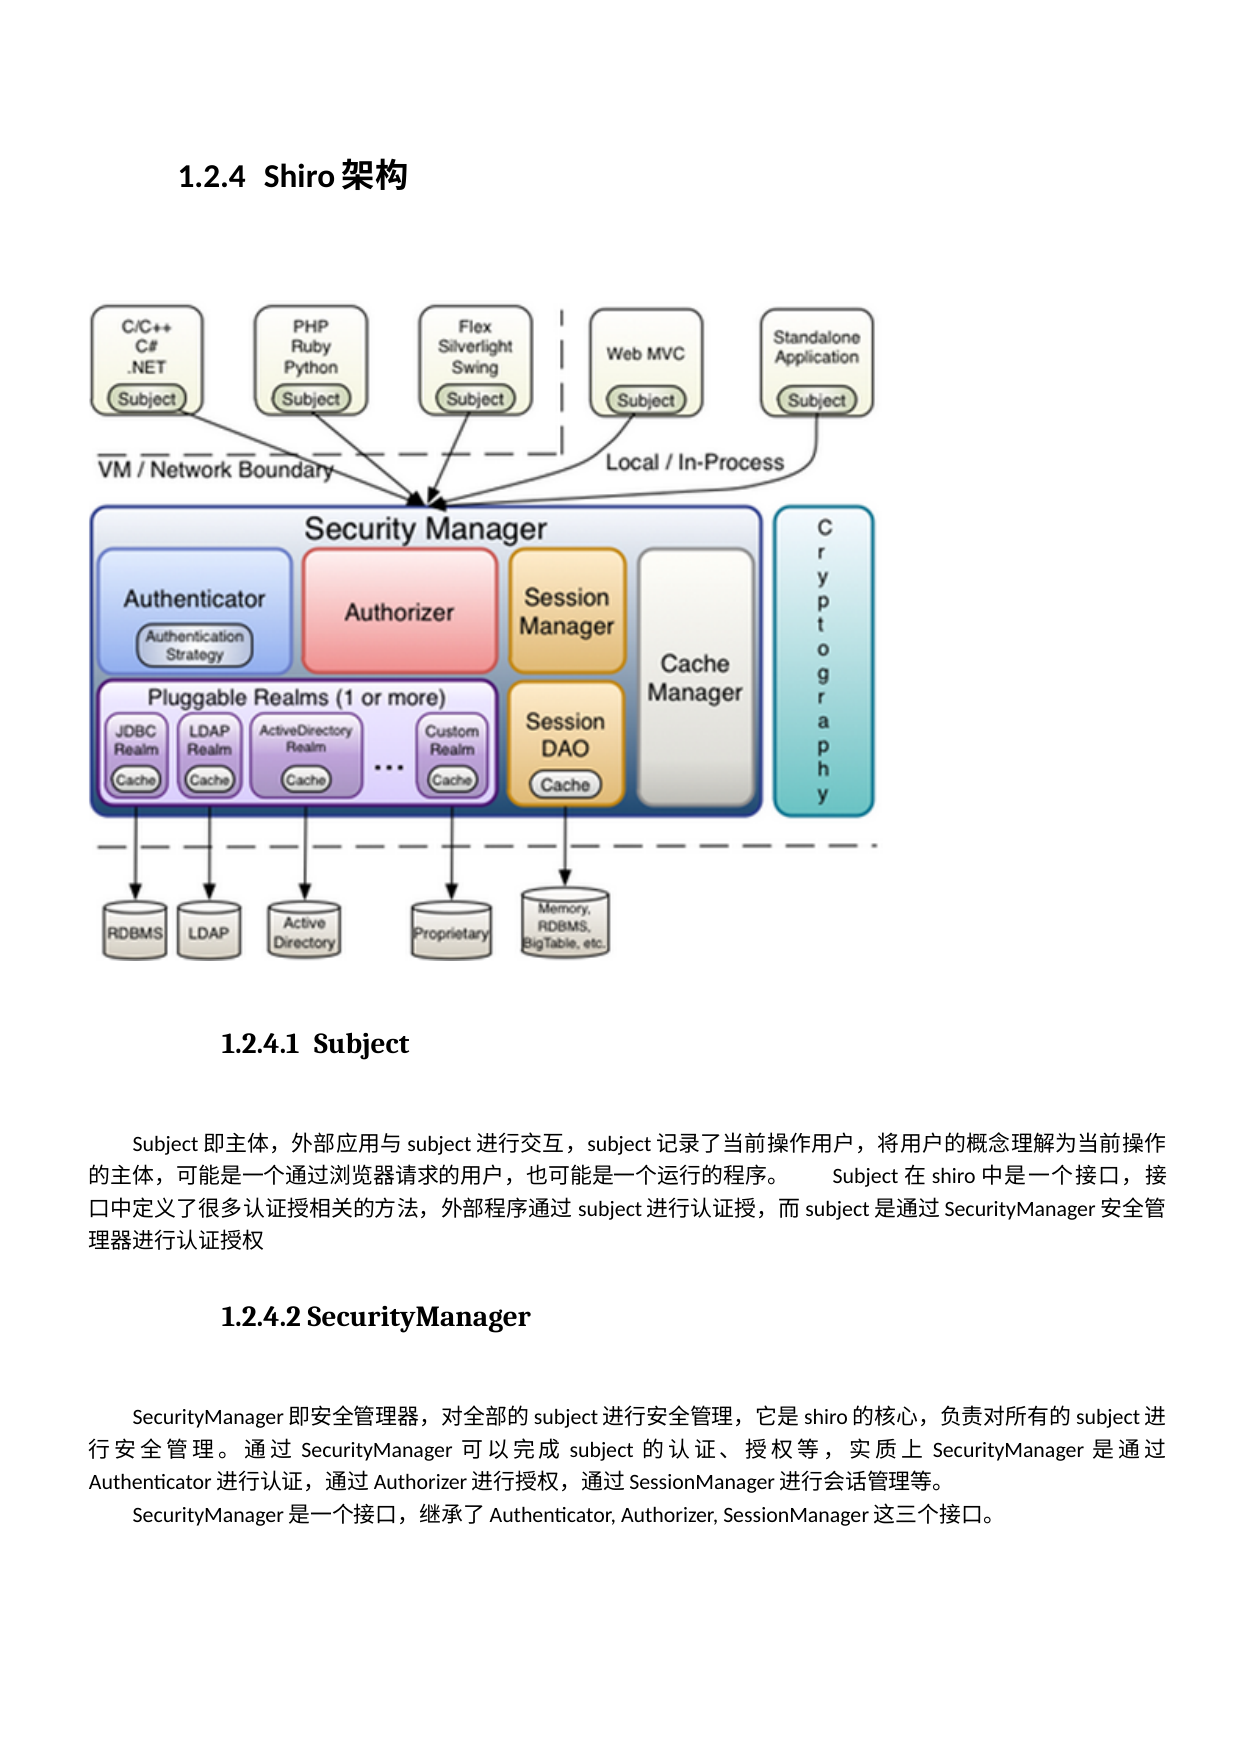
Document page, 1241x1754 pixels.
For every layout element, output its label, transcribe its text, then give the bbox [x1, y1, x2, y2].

subtitle SecurityManager [222, 1285, 1167, 1350]
text SecurityManager是一个接口，继承了Authenticator, Authorizer, SessionManager这三个接口。 [89, 1496, 1167, 1529]
text SecurityManager即安全管理器，对全部的subject进行安全管理，它是shiro的核心，负责对所有的subject进行安全管理。通过SecurityManager可以完成subject的认证、授权等，实质上SecurityManager是通过Authenticator进行认证，通过Authorizer进行授权，通过SessionManager进行会话管理等。 [89, 1399, 1167, 1496]
subtitle Shiro架构 [177, 140, 1167, 205]
subtitle Subject [222, 1012, 1167, 1077]
picture [88, 300, 886, 961]
text Subject即主体，外部应用与subject进行交互，subject记录了当前操作用户，将用户的概念理解为当前操作的主体，可能是一个通过浏览器请求的用户，也可能是一个运行的程序。 Subject在shiro中是一个接口，接口中定义了很多认证授相关的方法，外部程序通过subject进行认证授，而subject是通过SecurityManager安全管理器进行认证授权 [89, 1126, 1167, 1256]
